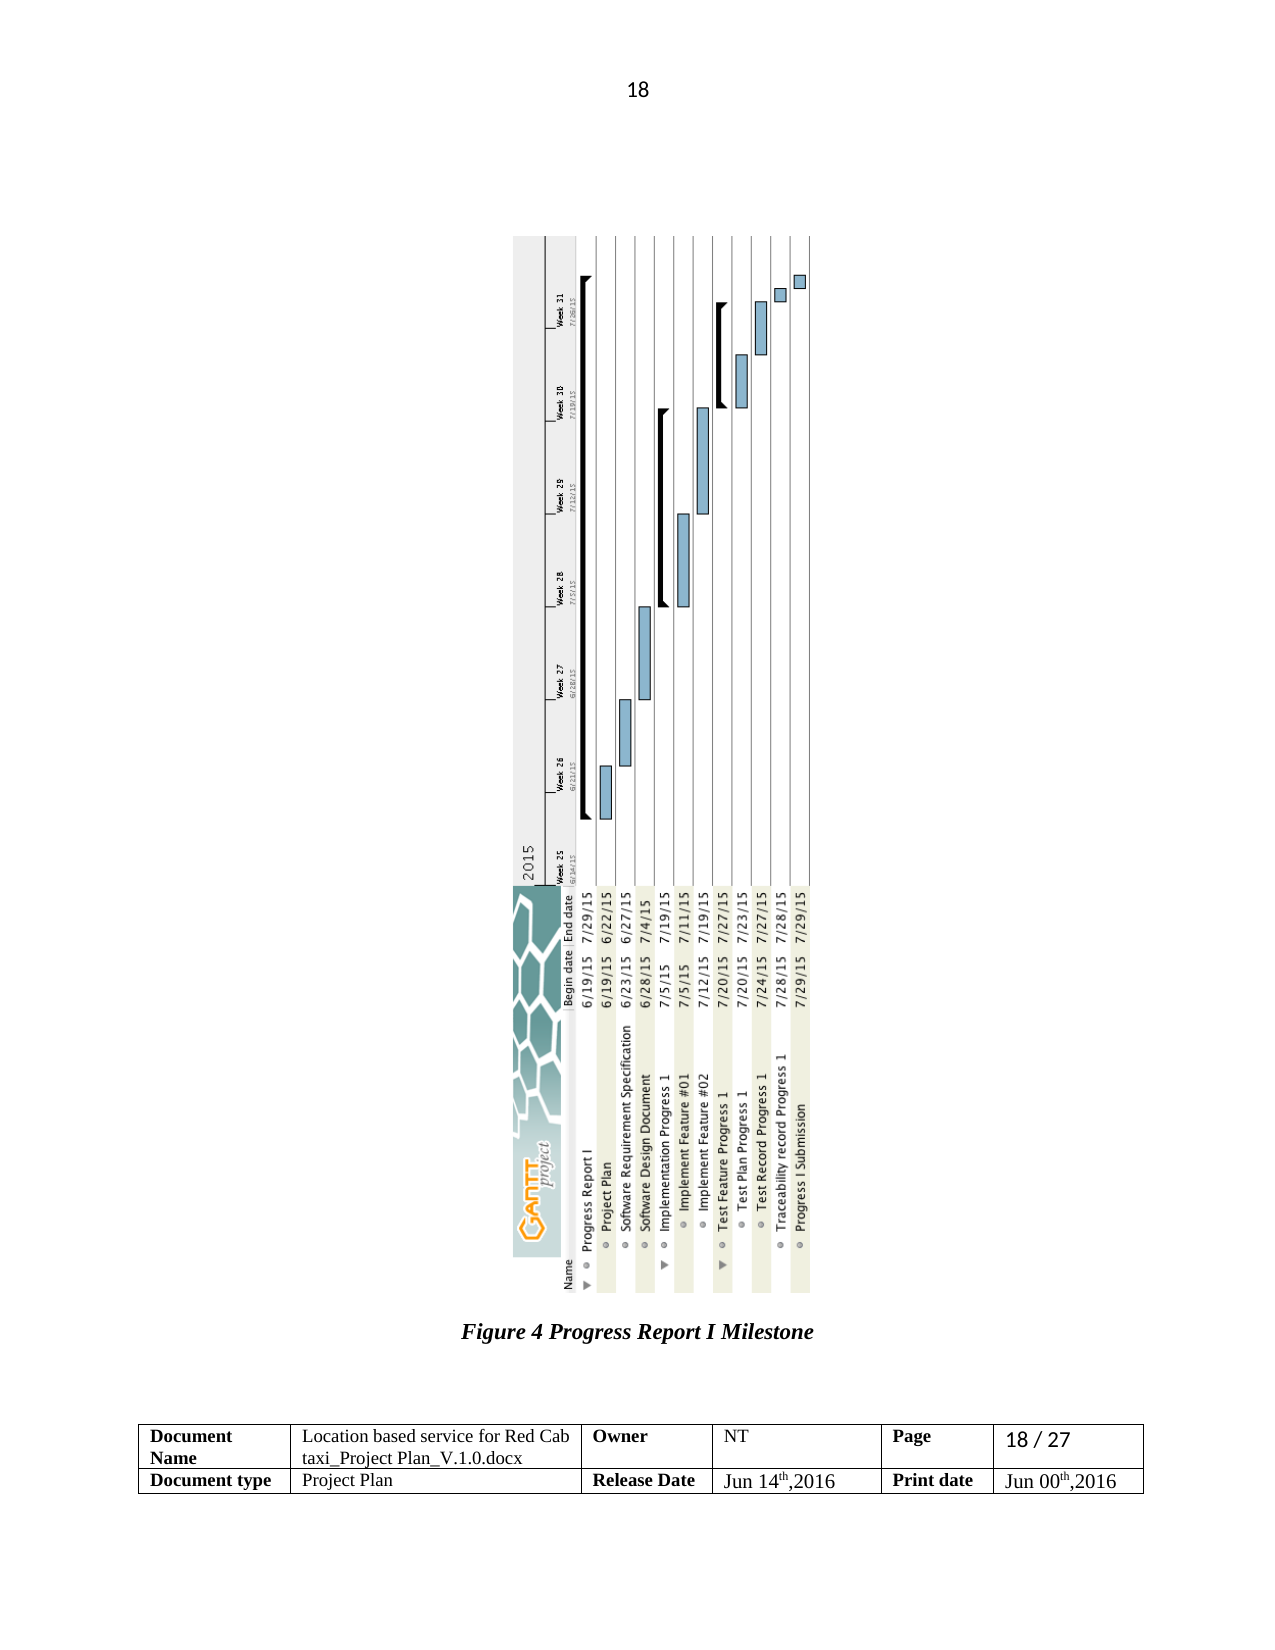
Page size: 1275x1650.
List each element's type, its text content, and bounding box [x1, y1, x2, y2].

text Figure 4 Progress Report I Milestone [150, 1318, 1125, 1344]
picture [465, 236, 810, 1293]
